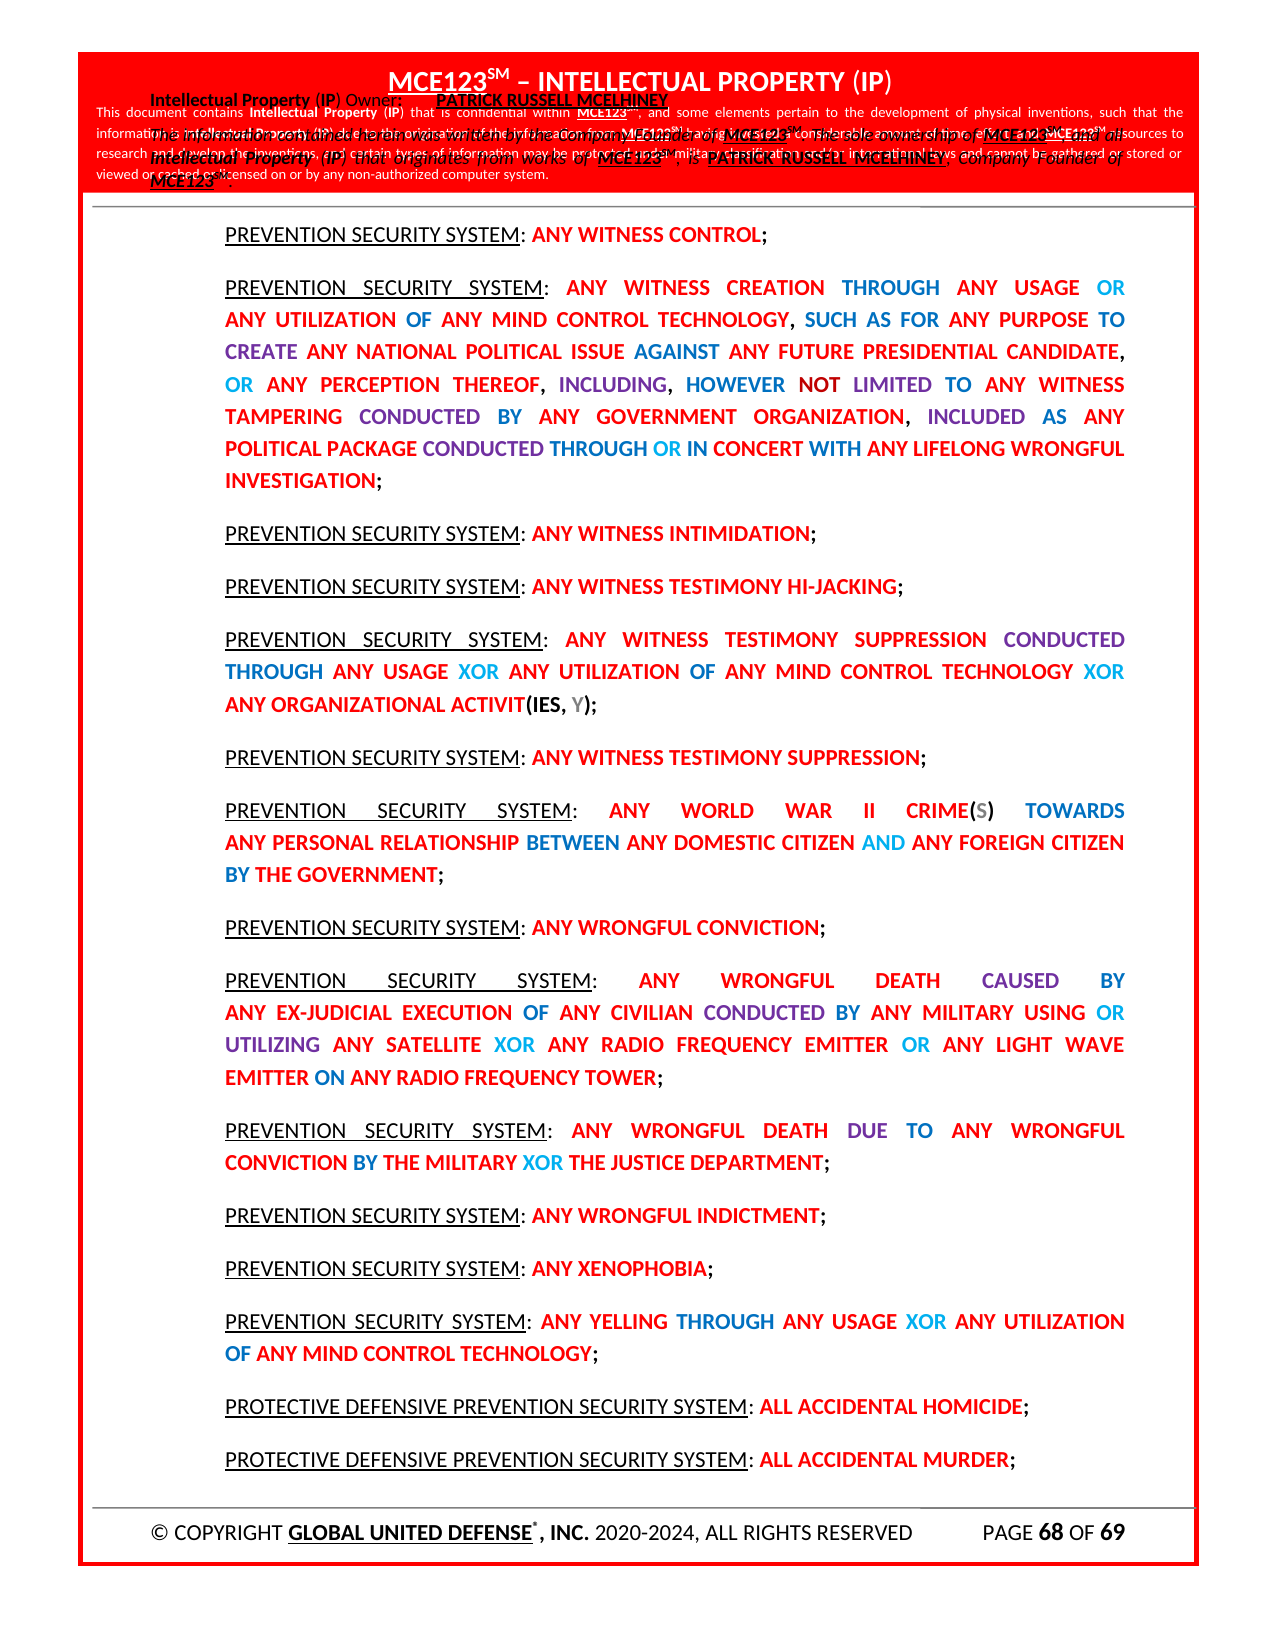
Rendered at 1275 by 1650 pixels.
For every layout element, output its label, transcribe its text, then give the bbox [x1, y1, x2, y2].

text PREVENTION SECURITY SYSTEM: ANY WITNESS CREATION THROUGH ANY USAGE OR ANY UTILIZATION OF ANY MIND CONTROL TECHNOLOGY, SUCH AS FOR ANY PURPOSE TO CREATE ANY NATIONAL POLITICAL ISSUE AGAINST ANY FUTURE PRESIDENTIAL CANDIDATE, OR ANY PERCEPTION THEREOF, INCLUDING, HOWEVER NOT LIMITED TO ANY WITNESS TAMPERING CONDUCTED BY ANY GOVERNMENT ORGANIZATION, INCLUDED AS ANY POLITICAL PACKAGE CONDUCTED THROUGH OR IN CONCERT WITH ANY LIFELONG WRONGFUL INVESTIGATION; [225, 273, 1125, 494]
text PREVENTION SECURITY SYSTEM: ANY WRONGFUL CONVICTION; [225, 913, 1125, 941]
text PREVENTION SECURITY SYSTEM: ANY WRONGFUL INDICTMENT; [225, 1201, 1125, 1229]
text PREVENTION SECURITY SYSTEM: ANY XENOPHOBIA; [225, 1254, 1125, 1282]
text PREVENTION SECURITY SYSTEM: ANY WITNESS CONTROL; [225, 220, 1125, 248]
text PREVENTION SECURITY SYSTEM: ANY WITNESS TESTIMONY HI-JACKING; [225, 572, 1125, 600]
text PREVENTION SECURITY SYSTEM: ANY WORLD WAR II CRIME(S) TOWARDS ANY PERSONAL RELATIONSHIP BETWEEN ANY DOMESTIC CITIZEN AND ANY FOREIGN CITIZEN BY THE GOVERNMENT; [225, 796, 1125, 888]
text PROTECTIVE DEFENSIVE PREVENTION SECURITY SYSTEM: ALL ACCIDENTAL HOMICIDE; [225, 1392, 1125, 1420]
text PREVENTION SECURITY SYSTEM: ANY YELLING THROUGH ANY USAGE XOR ANY UTILIZATION OF ANY MIND CONTROL TECHNOLOGY; [225, 1307, 1125, 1367]
text PREVENTION SECURITY SYSTEM: ANY WRONGFUL DEATH CAUSED BY ANY EX-JUDICIAL EXECUTION OF ANY CIVILIAN CONDUCTED BY ANY MILITARY USING OR UTILIZING ANY SATELLITE XOR ANY RADIO FREQUENCY EMITTER OR ANY LIGHT WAVE EMITTER ON ANY RADIO FREQUENCY TOWER; [225, 966, 1125, 1091]
text PREVENTION SECURITY SYSTEM: ANY WRONGFUL DEATH DUE TO ANY WRONGFUL CONVICTION BY THE MILITARY XOR THE JUSTICE DEPARTMENT; [225, 1116, 1125, 1176]
text PREVENTION SECURITY SYSTEM: ANY WITNESS TESTIMONY SUPPRESSION; [225, 743, 1125, 771]
text PREVENTION SECURITY SYSTEM: ANY WITNESS TESTIMONY SUPPRESSION CONDUCTED THROUGH ANY USAGE XOR ANY UTILIZATION OF ANY MIND CONTROL TECHNOLOGY XOR ANY ORGANIZATIONAL ACTIVIT(IES, Y); [225, 625, 1125, 718]
text PROTECTIVE DEFENSIVE PREVENTION SECURITY SYSTEM: ALL ACCIDENTAL MURDER; [225, 1445, 1125, 1473]
text PREVENTION SECURITY SYSTEM: ANY WITNESS INTIMIDATION; [225, 519, 1125, 547]
